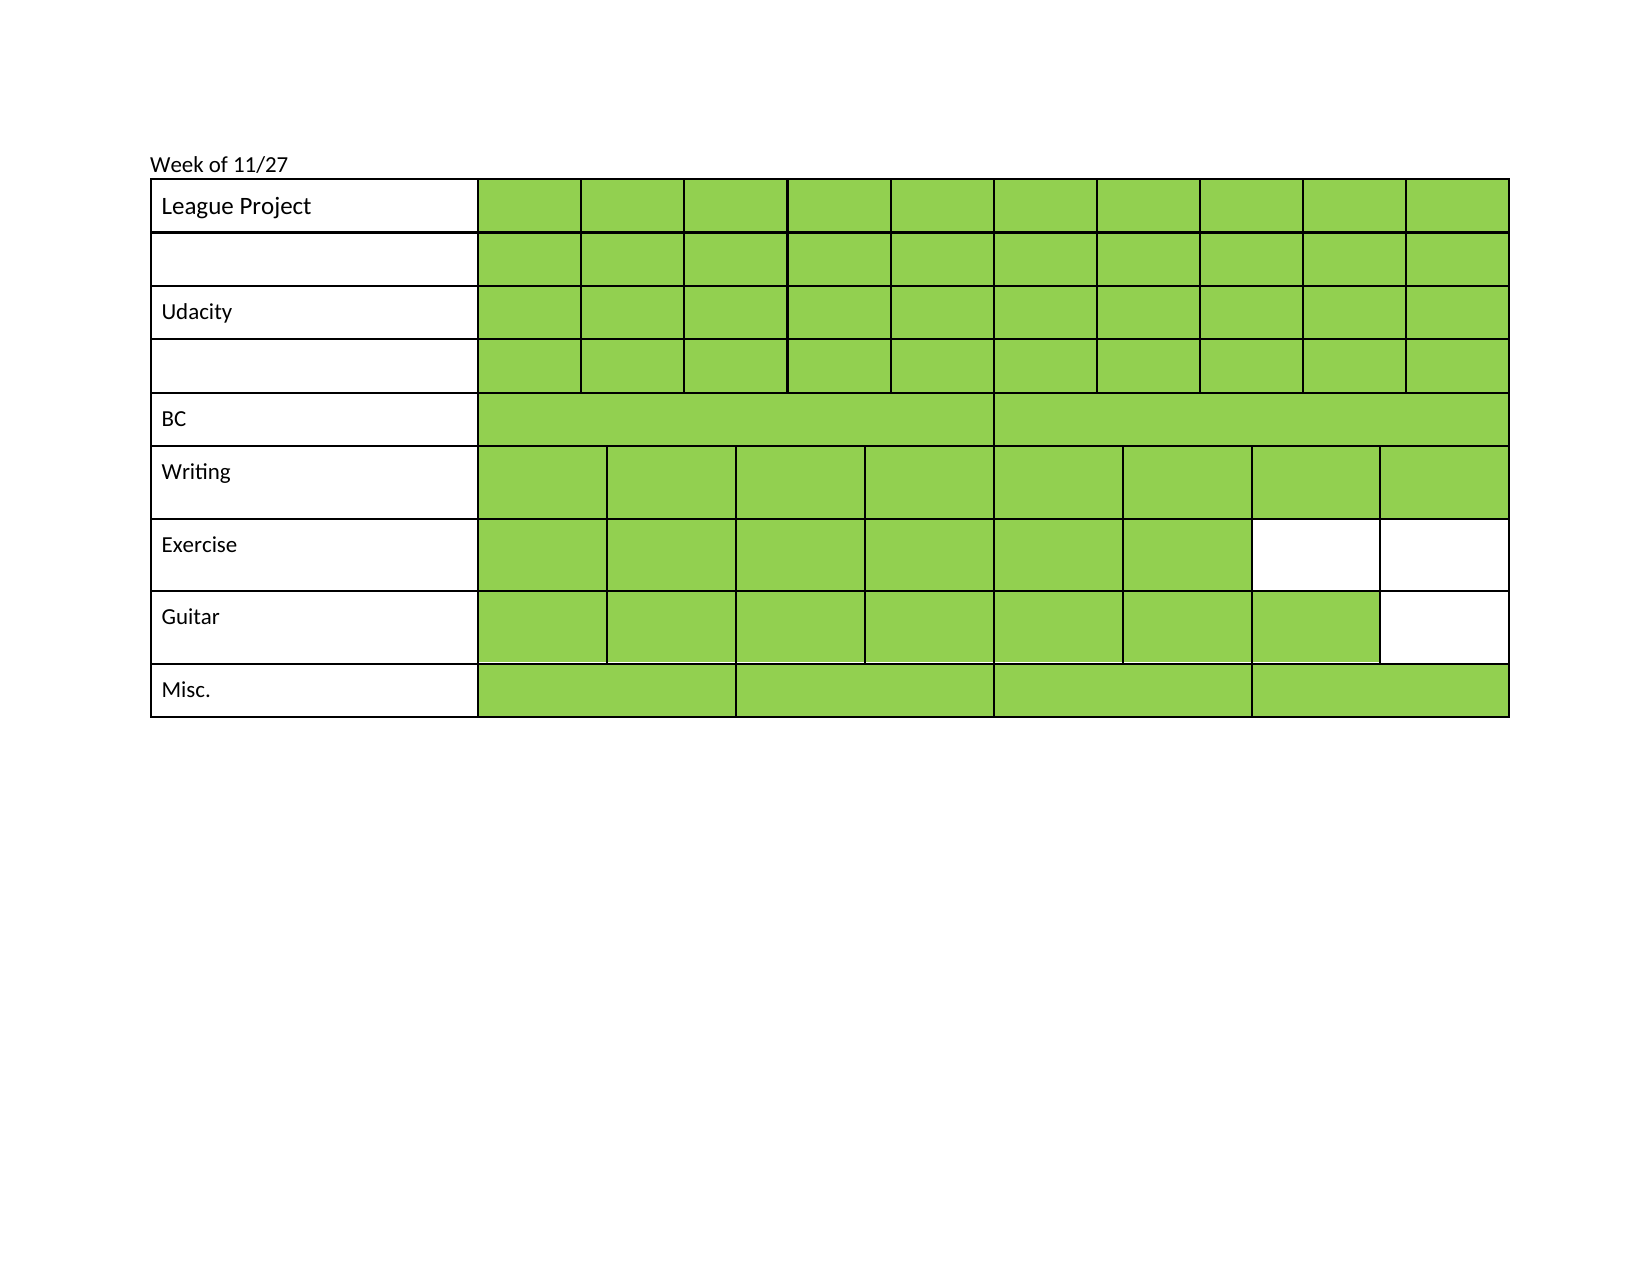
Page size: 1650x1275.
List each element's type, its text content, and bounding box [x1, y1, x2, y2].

table_cell [737, 520, 864, 590]
table_cell [1304, 287, 1405, 338]
table_cell [479, 340, 580, 392]
table_cell [866, 447, 993, 518]
table_header [582, 180, 683, 231]
table_header [1201, 180, 1302, 231]
text Week of 11/27 [150, 150, 1500, 178]
table_cell Misc. [152, 665, 477, 716]
table_cell BC [152, 394, 477, 445]
table_cell [1407, 340, 1508, 392]
table_cell [995, 592, 1122, 662]
table_cell [866, 520, 993, 590]
table_cell [479, 447, 606, 518]
table_cell [1253, 592, 1379, 662]
table_header [479, 180, 580, 231]
table_cell [479, 234, 580, 285]
table_cell [866, 592, 993, 662]
table_header [1304, 180, 1405, 231]
table_cell [608, 447, 735, 518]
table_cell [789, 340, 890, 392]
table_header [685, 180, 786, 231]
table_cell [582, 340, 683, 392]
table_cell [1253, 520, 1379, 590]
table_cell [1098, 287, 1199, 338]
table_cell [1253, 447, 1379, 518]
table_cell [995, 234, 1096, 285]
table_cell Guitar [152, 592, 477, 662]
table_cell [1098, 234, 1199, 285]
table_cell [995, 520, 1122, 590]
table_cell [892, 340, 993, 392]
table_cell [1381, 520, 1508, 590]
table_cell [1124, 520, 1251, 590]
table_cell Writing [152, 447, 477, 518]
table_cell [479, 665, 735, 716]
table_header [995, 180, 1096, 231]
table_cell [892, 234, 993, 285]
table_header [892, 180, 993, 231]
table_cell [608, 592, 735, 662]
table_cell [1098, 340, 1199, 392]
table_cell [995, 287, 1096, 338]
table_cell Udacity [152, 287, 477, 338]
table_cell [685, 234, 786, 285]
table_header League Project [152, 180, 477, 231]
table_cell [995, 394, 1508, 445]
table_cell [737, 592, 864, 662]
table_cell [608, 520, 735, 590]
table_cell [1407, 234, 1508, 285]
table_cell [1304, 340, 1405, 392]
table_cell [789, 287, 890, 338]
table_cell [479, 287, 580, 338]
table_cell [1381, 447, 1508, 518]
table_cell [995, 340, 1096, 392]
table_cell [1407, 287, 1508, 338]
table_cell [582, 234, 683, 285]
table_cell [1381, 592, 1508, 662]
table_cell [1201, 287, 1302, 338]
table_cell [152, 234, 477, 285]
table_header [1407, 180, 1508, 231]
table_cell [892, 287, 993, 338]
table_cell [1124, 447, 1251, 518]
table_cell [1253, 665, 1508, 716]
table_cell [995, 665, 1251, 716]
table_cell [479, 520, 606, 590]
table_cell [1304, 234, 1405, 285]
table_cell [1124, 592, 1251, 662]
table_cell Exercise [152, 520, 477, 590]
table_cell [685, 340, 786, 392]
table_cell [737, 665, 993, 716]
table_cell [1201, 234, 1302, 285]
table_cell [1201, 340, 1302, 392]
table_cell [479, 592, 606, 662]
table_header [789, 180, 890, 231]
table_header [1098, 180, 1199, 231]
table_cell [789, 234, 890, 285]
table_cell [582, 287, 683, 338]
table_cell [152, 340, 477, 392]
table_cell [685, 287, 786, 338]
table_cell [479, 394, 993, 445]
table_cell [737, 447, 864, 518]
table_cell [995, 447, 1122, 518]
